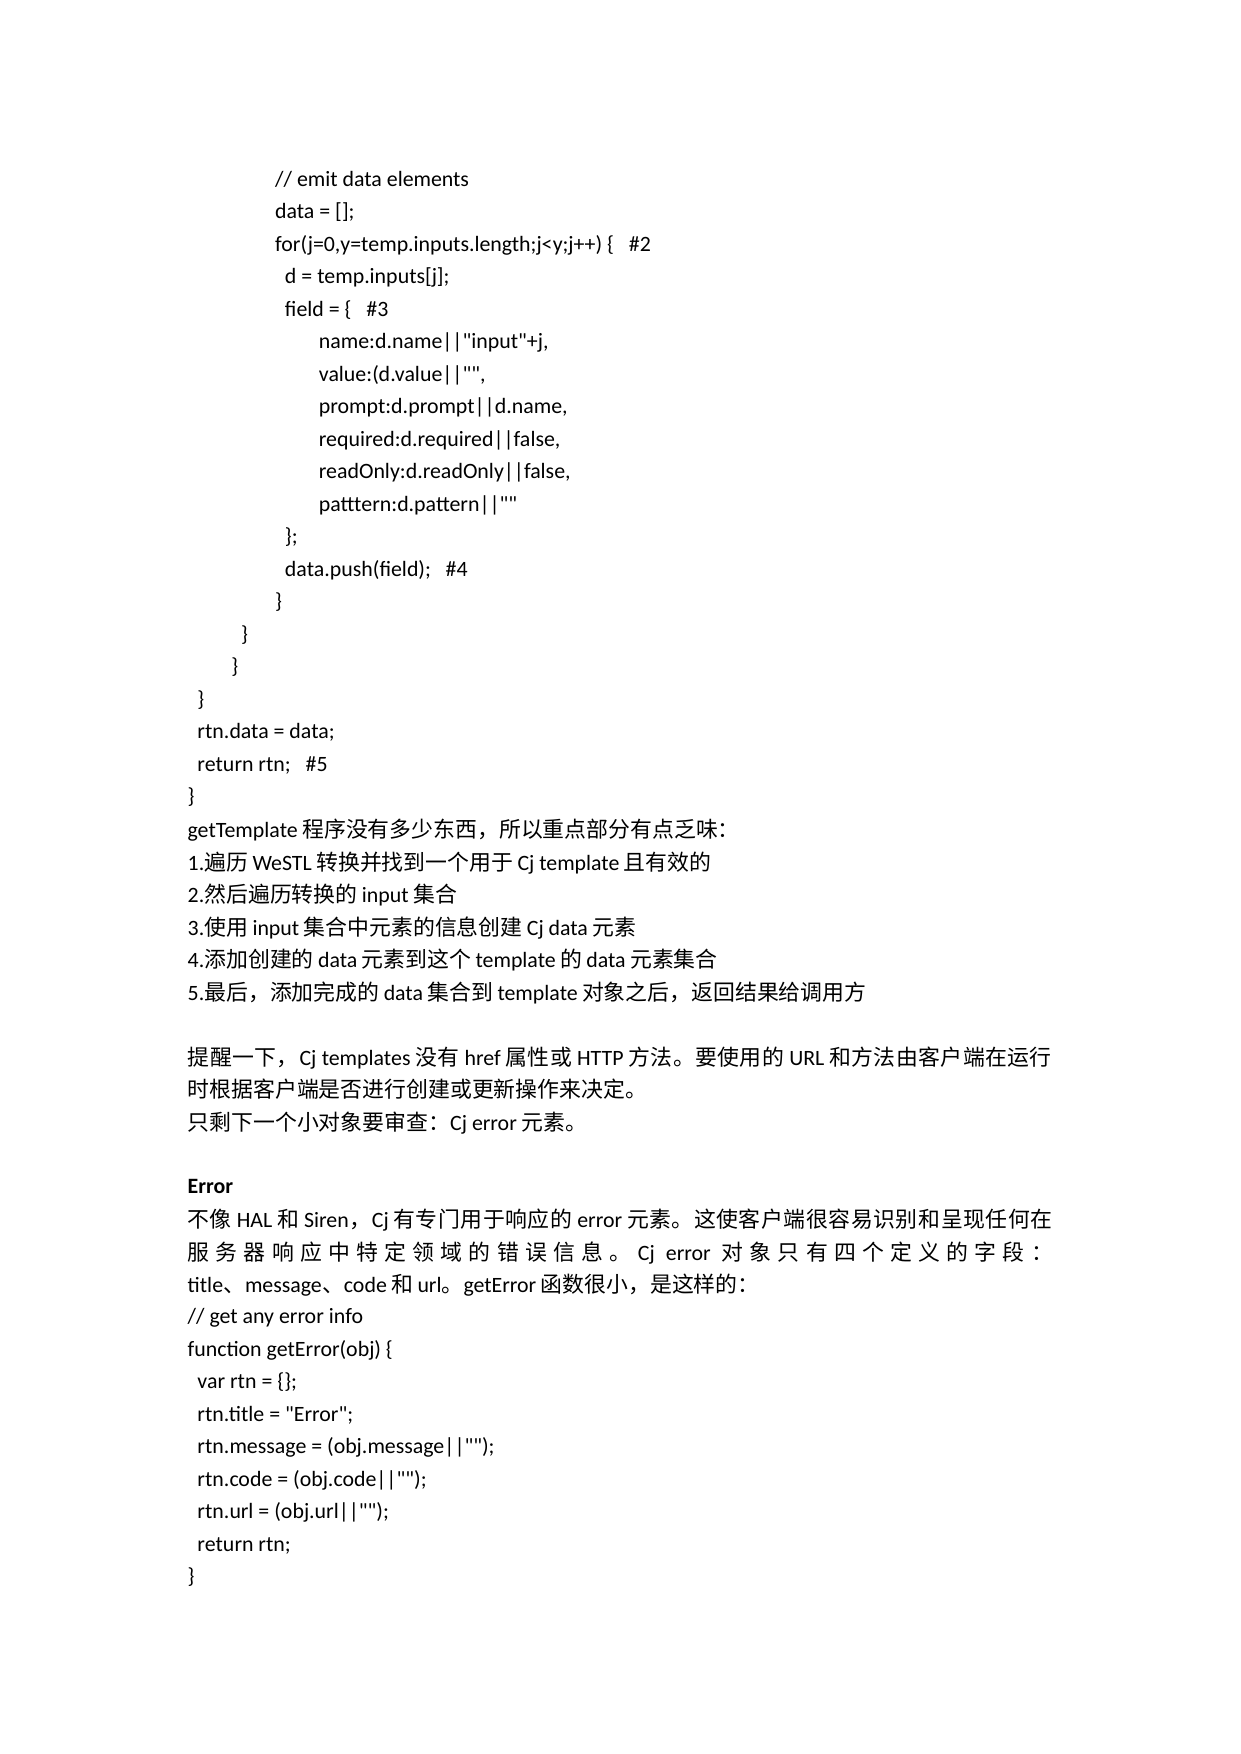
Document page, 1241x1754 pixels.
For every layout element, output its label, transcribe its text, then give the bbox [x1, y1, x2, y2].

text } [187, 617, 1053, 649]
list 使用input集合中元素的信息创建Cj data元素 [187, 909, 1053, 942]
text 不像HAL和Siren，Cj有专门用于响应的error元素。这使客户端很容易识别和呈现任何在服务器响应中特定领域的错误信息。Cj error对象只有四个定义的字段：title、message、code和url。getError函数很小，是这样的： [187, 1202, 1053, 1299]
text for(j=0,y=temp.inputs.length;j<y;j++) { #2 [231, 227, 1053, 259]
text data = []; [231, 194, 1053, 227]
text } [187, 779, 1053, 812]
text } [187, 1559, 1053, 1592]
text function getError(obj) { [187, 1332, 1053, 1364]
text field = { #3 [231, 292, 1053, 324]
text } [231, 584, 1053, 617]
text rtn.message = (obj.message||""); [187, 1429, 1053, 1462]
text rtn.title = "Error"; [187, 1397, 1053, 1429]
text 提醒一下，Cj templates没有href属性或HTTP方法。要使用的URL和方法由客户端在运行时根据客户端是否进行创建或更新操作来决定。 [187, 1039, 1053, 1104]
text prompt:d.prompt||d.name, [275, 389, 1053, 422]
text var rtn = {}; [187, 1364, 1053, 1397]
text readOnly:d.readOnly||false, [275, 454, 1053, 487]
text // get any error info [187, 1299, 1053, 1332]
text Error [187, 1169, 1053, 1202]
text return rtn; #5 [187, 747, 1053, 779]
text data.push(field); #4 [231, 552, 1053, 584]
list 然后遍历转换的input集合 [187, 877, 1053, 909]
text d = temp.inputs[j]; [231, 259, 1053, 292]
text getTemplate程序没有多少东西，所以重点部分有点乏味： [187, 812, 1053, 844]
text required:d.required||false, [275, 422, 1053, 454]
text rtn.code = (obj.code||""); [187, 1462, 1053, 1494]
text } [187, 682, 1053, 714]
text // emit data elements [231, 162, 1053, 194]
list 添加创建的data元素到这个template的data元素集合 [187, 942, 1053, 974]
text rtn.data = data; [187, 714, 1053, 747]
text patttern:d.pattern||"" [275, 487, 1053, 519]
text rtn.url = (obj.url||""); [187, 1494, 1053, 1527]
text } [187, 649, 1053, 682]
text name:d.name||"input"+j, [231, 324, 1053, 357]
list 遍历WeSTL转换并找到一个用于Cj template且有效的 [187, 844, 1053, 877]
text 只剩下一个小对象要审查：Cj error元素。 [187, 1104, 1053, 1137]
text }; [231, 519, 1053, 552]
list 最后，添加完成的data集合到template对象之后，返回结果给调用方 [187, 974, 1053, 1007]
text return rtn; [187, 1527, 1053, 1559]
text value:(d.value||"", [275, 357, 1053, 389]
